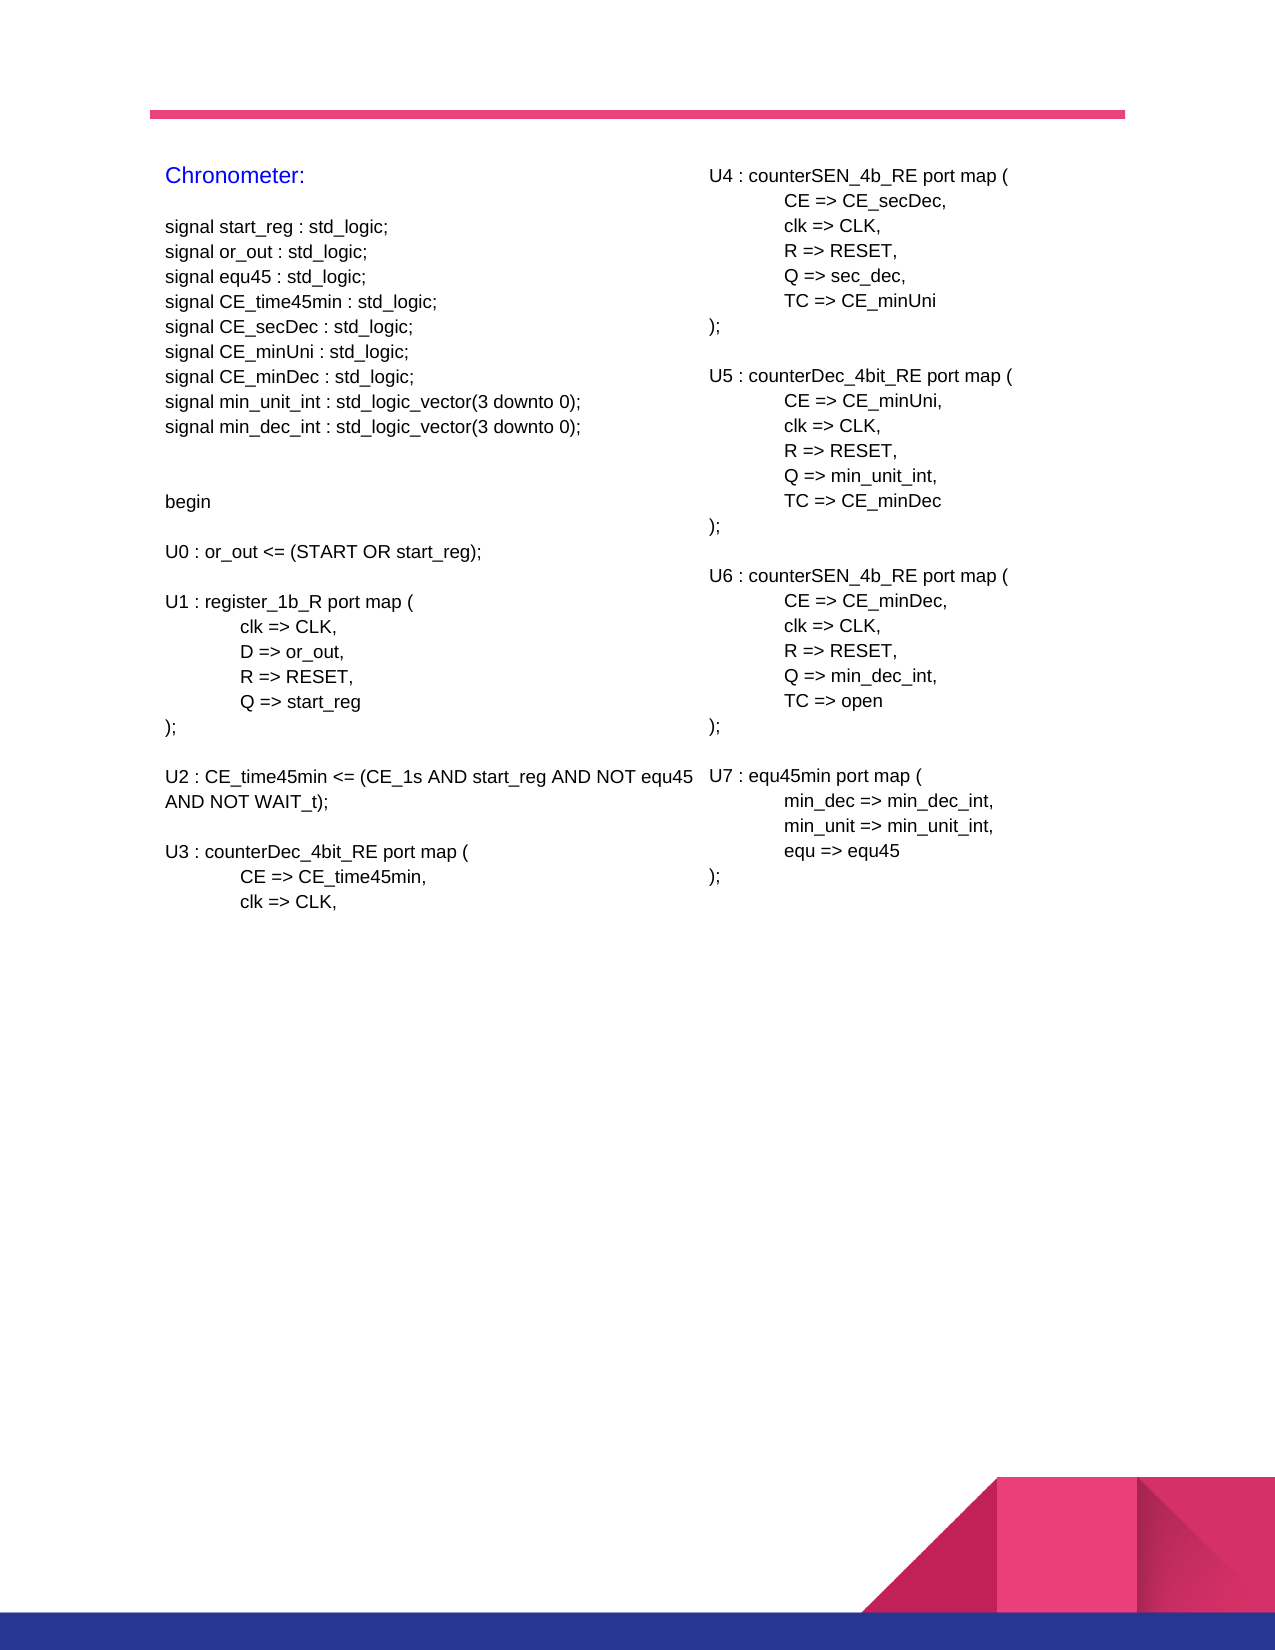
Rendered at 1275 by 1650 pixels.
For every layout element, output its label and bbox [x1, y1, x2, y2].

picture [0, 1475, 1275, 1650]
picture [150, 110, 1125, 119]
